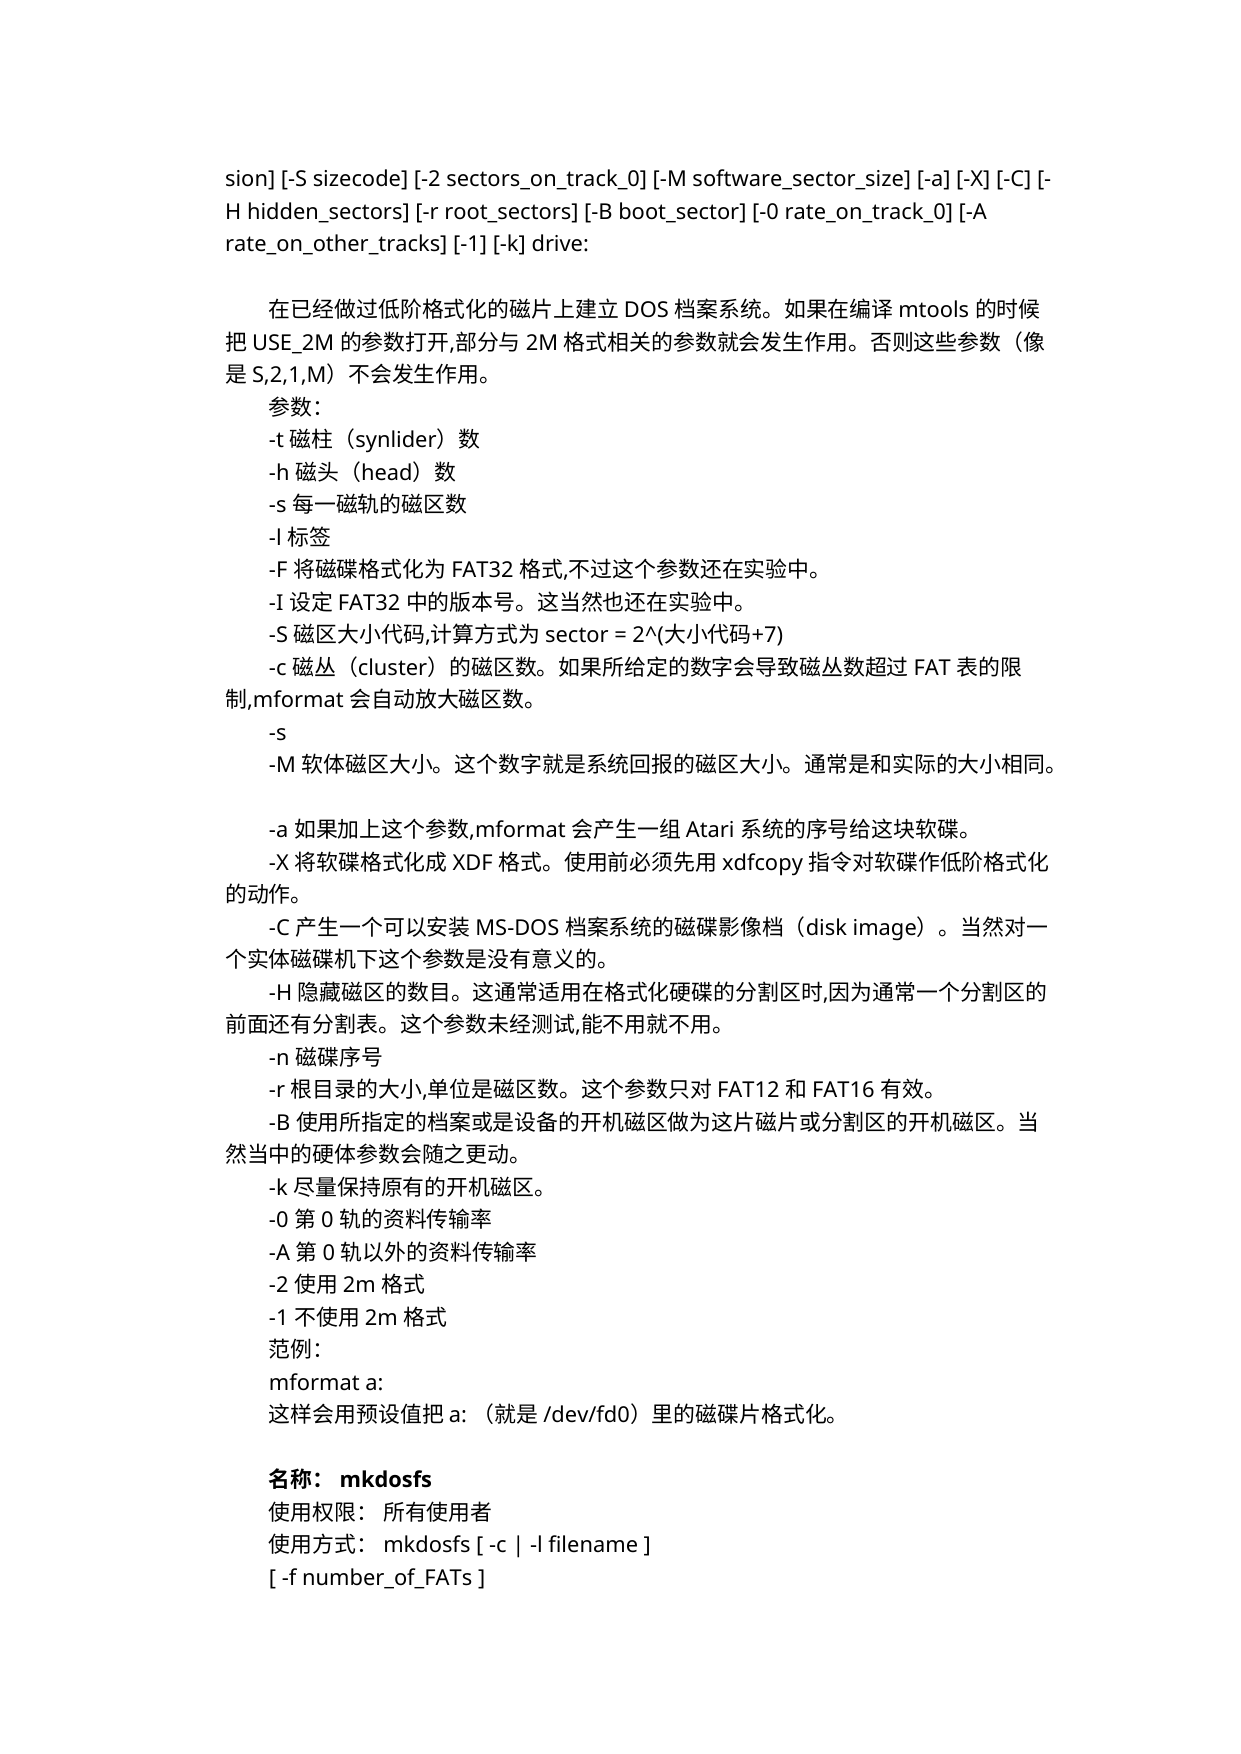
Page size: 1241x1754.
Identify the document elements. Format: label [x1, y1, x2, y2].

text [225, 162, 1053, 1592]
